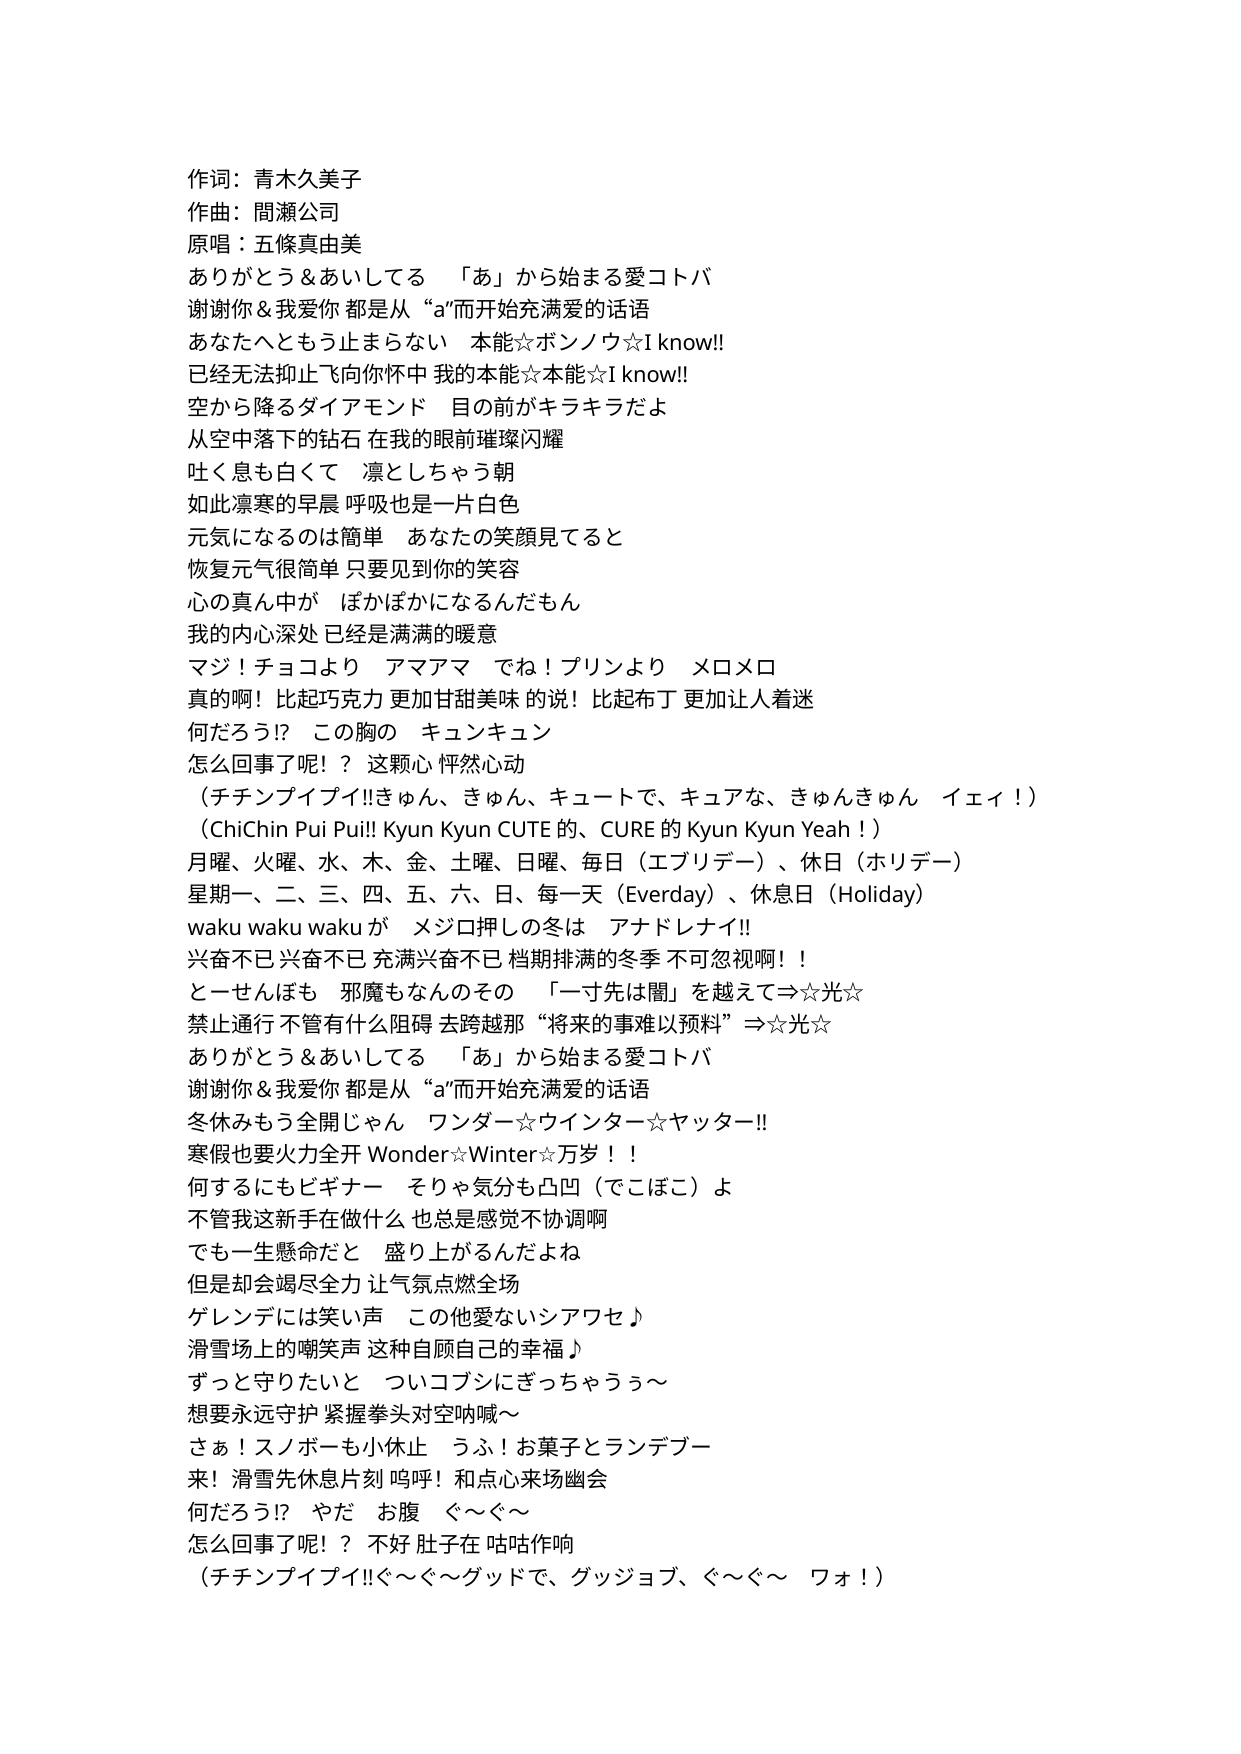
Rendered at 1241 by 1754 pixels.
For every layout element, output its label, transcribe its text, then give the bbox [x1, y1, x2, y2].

text 真的啊！比起巧克力 更加甘甜美味 的说！比起布丁 更加让人着迷 [187, 682, 1053, 714]
text 想要永远守护 紧握拳头对空呐喊～ [187, 1397, 1053, 1429]
text 恢复元气很简单 只要见到你的笑容 [187, 552, 1053, 584]
text ありがとう＆あいしてる 「あ」から始まる愛コトバ [187, 1039, 1053, 1072]
text 心の真ん中が ぽかぽかになるんだもん [187, 584, 1053, 617]
text 但是却会竭尽全力 让气氛点燃全场 [187, 1267, 1053, 1299]
text 作词：青木久美子 [187, 162, 1053, 194]
text 作曲：間瀬公司 [187, 194, 1053, 227]
text 怎么回事了呢！？ 这颗心 怦然心动 [187, 747, 1053, 779]
text 不管我这新手在做什么 也总是感觉不协调啊 [187, 1202, 1053, 1234]
text （ChiChin Pui Pui!! Kyun Kyun CUTE的、CURE的 Kyun Kyun Yeah！） [187, 812, 1053, 844]
text 月曜、火曜、水、木、金、土曜、日曜、毎日（エブリデー）、休日（ホリデー） [187, 844, 1053, 877]
text 怎么回事了呢！？ 不好 肚子在 咕咕作响 [187, 1527, 1053, 1559]
text ずっと守りたいと ついコブシにぎっちゃうぅ～ [187, 1364, 1053, 1397]
text 星期一、二、三、四、五、六、日、每一天（Everday）、休息日（Holiday） [187, 877, 1053, 909]
text 何するにもビギナー そりゃ気分も凸凹（でこぼこ）よ [187, 1169, 1053, 1202]
text 谢谢你＆我爱你 都是从“a”而开始充满爱的话语 [187, 292, 1053, 324]
text 从空中落下的钻石 在我的眼前璀璨闪耀 [187, 422, 1053, 454]
text 来！滑雪先休息片刻 呜呼！和点心来场幽会 [187, 1462, 1053, 1494]
text 元気になるのは簡単 あなたの笑顔見てると [187, 519, 1053, 552]
text 如此凛寒的早晨 呼吸也是一片白色 [187, 487, 1053, 519]
text 禁止通行 不管有什么阻碍 去跨越那“将来的事难以预料”⇒☆光☆ [187, 1007, 1053, 1039]
text さぁ！スノボーも小休止 うふ！お菓子とランデブー [187, 1429, 1053, 1462]
text 我的内心深处 已经是满满的暖意 [187, 617, 1053, 649]
text 已经无法抑止飞向你怀中 我的本能☆本能☆I know!! [187, 357, 1053, 389]
text でも一生懸命だと 盛り上がるんだよね [187, 1234, 1053, 1267]
text 兴奋不已 兴奋不已 充满兴奋不已 档期排满的冬季 不可忽视啊！！ [187, 942, 1053, 974]
text 空から降るダイアモンド 目の前がキラキラだよ [187, 389, 1053, 422]
text あなたへともう止まらない 本能☆ボンノウ☆I know!! [187, 324, 1053, 357]
text waku waku wakuが メジロ押しの冬は アナドレナイ!! [187, 909, 1053, 942]
text マジ！チョコより アマアマ でね！プリンより メロメロ [187, 649, 1053, 682]
text 寒假也要火力全开 Wonder☆Winter☆万岁！！ [187, 1137, 1053, 1169]
text 何だろう!? この胸の キュンキュン [187, 714, 1053, 747]
text 谢谢你＆我爱你 都是从“a”而开始充满爱的话语 [187, 1072, 1053, 1104]
text とーせんぼも 邪魔もなんのその 「一寸先は闇」を越えて⇒☆光☆ [187, 974, 1053, 1007]
text 原唱：五條真由美 [187, 227, 1053, 259]
text 何だろう!? やだ お腹 ぐ～ぐ～ [187, 1494, 1053, 1527]
text ゲレンデには笑い声 この他愛ないシアワセ♪ [187, 1299, 1053, 1332]
text 滑雪场上的嘲笑声 这种自顾自己的幸福♪ [187, 1332, 1053, 1364]
text 冬休みもう全開じゃん ワンダー☆ウインター☆ヤッター!! [187, 1104, 1053, 1137]
text （チチンプイプイ!!ぐ～ぐ～グッドで、グッジョブ、ぐ～ぐ～ ワォ！） [187, 1559, 1053, 1592]
text ありがとう＆あいしてる 「あ」から始まる愛コトバ [187, 259, 1053, 292]
text （チチンプイプイ!!きゅん、きゅん、キュートで、キュアな、きゅんきゅん イェィ！） [187, 779, 1053, 812]
text 吐く息も白くて 凛としちゃう朝 [187, 454, 1053, 487]
